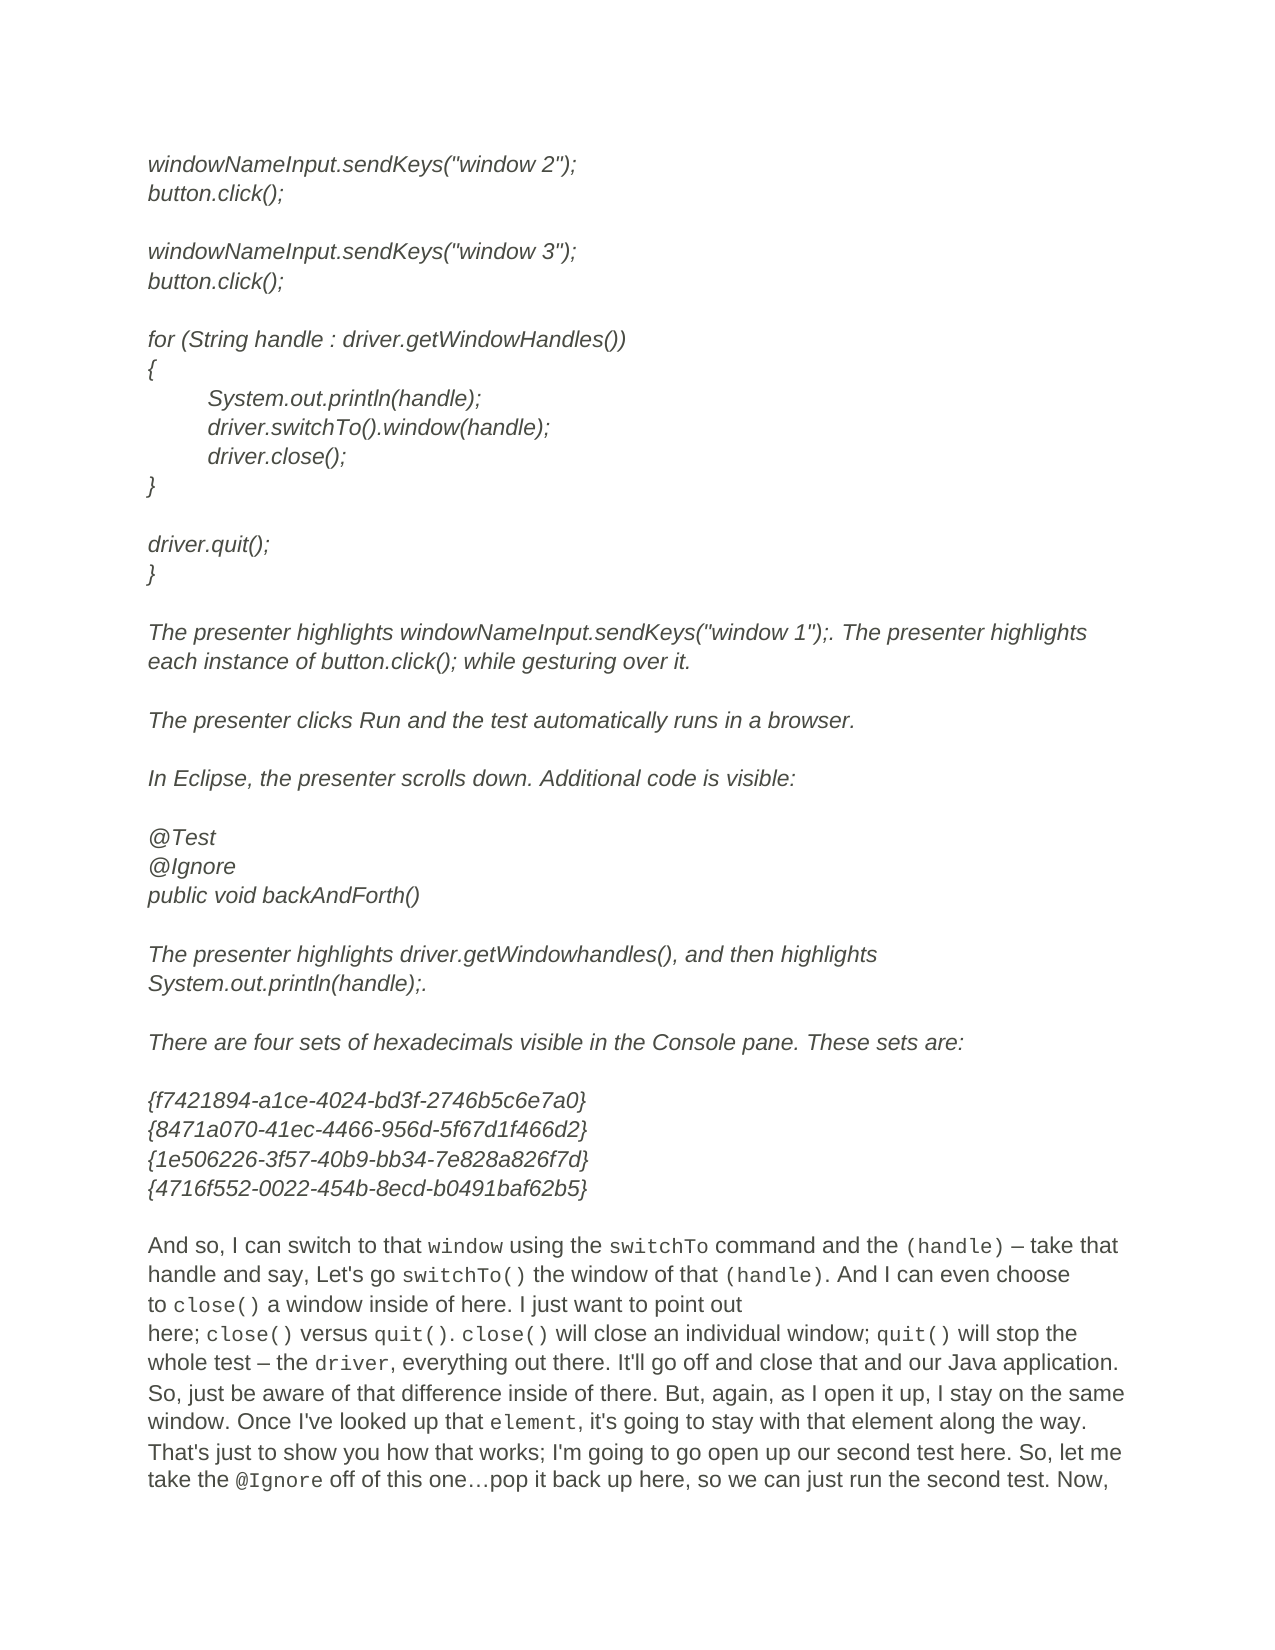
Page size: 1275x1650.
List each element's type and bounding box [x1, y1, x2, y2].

text [148, 148, 1127, 1494]
